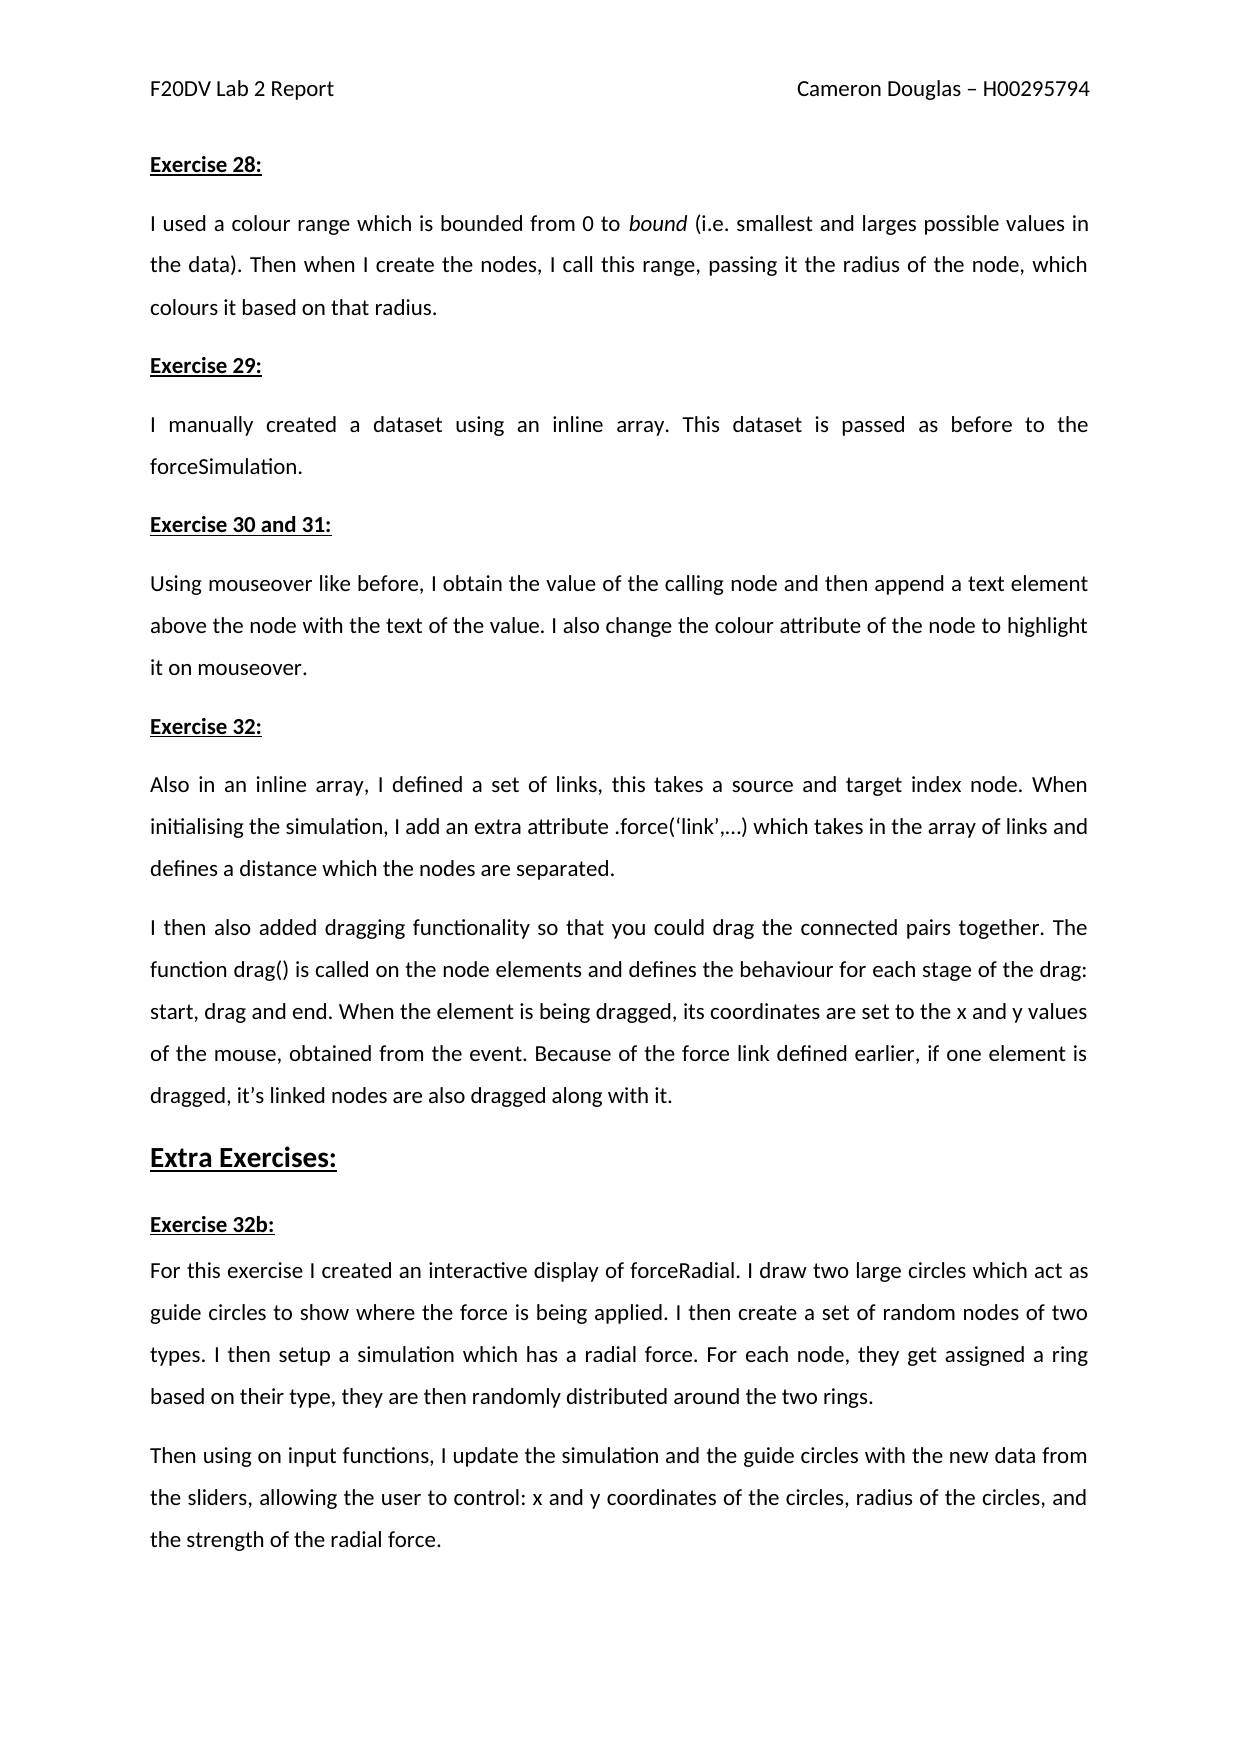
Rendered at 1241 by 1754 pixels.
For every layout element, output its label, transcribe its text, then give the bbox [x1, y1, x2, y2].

text Then using on input functions, I update the simulation and the guide circles with the new data from the sliders, allowing the user to control: x and y coordinates of the circles, radius of the circles, and the strength of the radial force. [150, 1441, 1090, 1553]
text Exercise 32: [150, 712, 1090, 740]
text Exercise 30 and 31: [150, 511, 1090, 538]
text For this exercise I created an interactive display of forceRadial. I draw two large circles which act as guide circles to show where the force is being applied. I then create a set of random nodes of two types. I then setup a simulation which has a radial force. For each node, they get assigned a ring based on their type, they are then randomly distributed around the two rings. [150, 1257, 1090, 1411]
text Using mouseover like before, I obtain the value of the calling node and then append a text element above the node with the text of the value. I also change the colour attribute of the node to highlight it on mouseover. [150, 569, 1090, 681]
text I then also added dragging functionality so that you could drag the connected pairs together. The function drag() is called on the node elements and defines the behaviour for each stage of the drag: start, drag and end. When the element is being dragged, its coordinates are set to the x and y values of the mouse, obtained from the event. Because of the force link defined earlier, if one element is dragged, it’s linked nodes are also dragged along with it. [150, 913, 1090, 1109]
text I used a colour range which is bounded from 0 to bound (i.e. smallest and larges possible values in the data). Then when I create the nodes, I call this range, passing it the radius of the node, which colours it based on that radius. [150, 209, 1090, 321]
text Exercise 28: [150, 150, 1090, 178]
text Extra Exercises: [150, 1139, 1090, 1175]
text Also in an inline array, I defined a set of links, this takes a source and target index node. When initialising the simulation, I add an extra attribute .force(‘link’,…) which takes in the array of links and defines a distance which the nodes are separated. [150, 770, 1090, 882]
text Exercise 29: [150, 351, 1090, 379]
text Exercise 32b: [150, 1210, 1090, 1238]
text I manually created a dataset using an inline array. This dataset is passed as before to the forceSimulation. [150, 410, 1090, 480]
